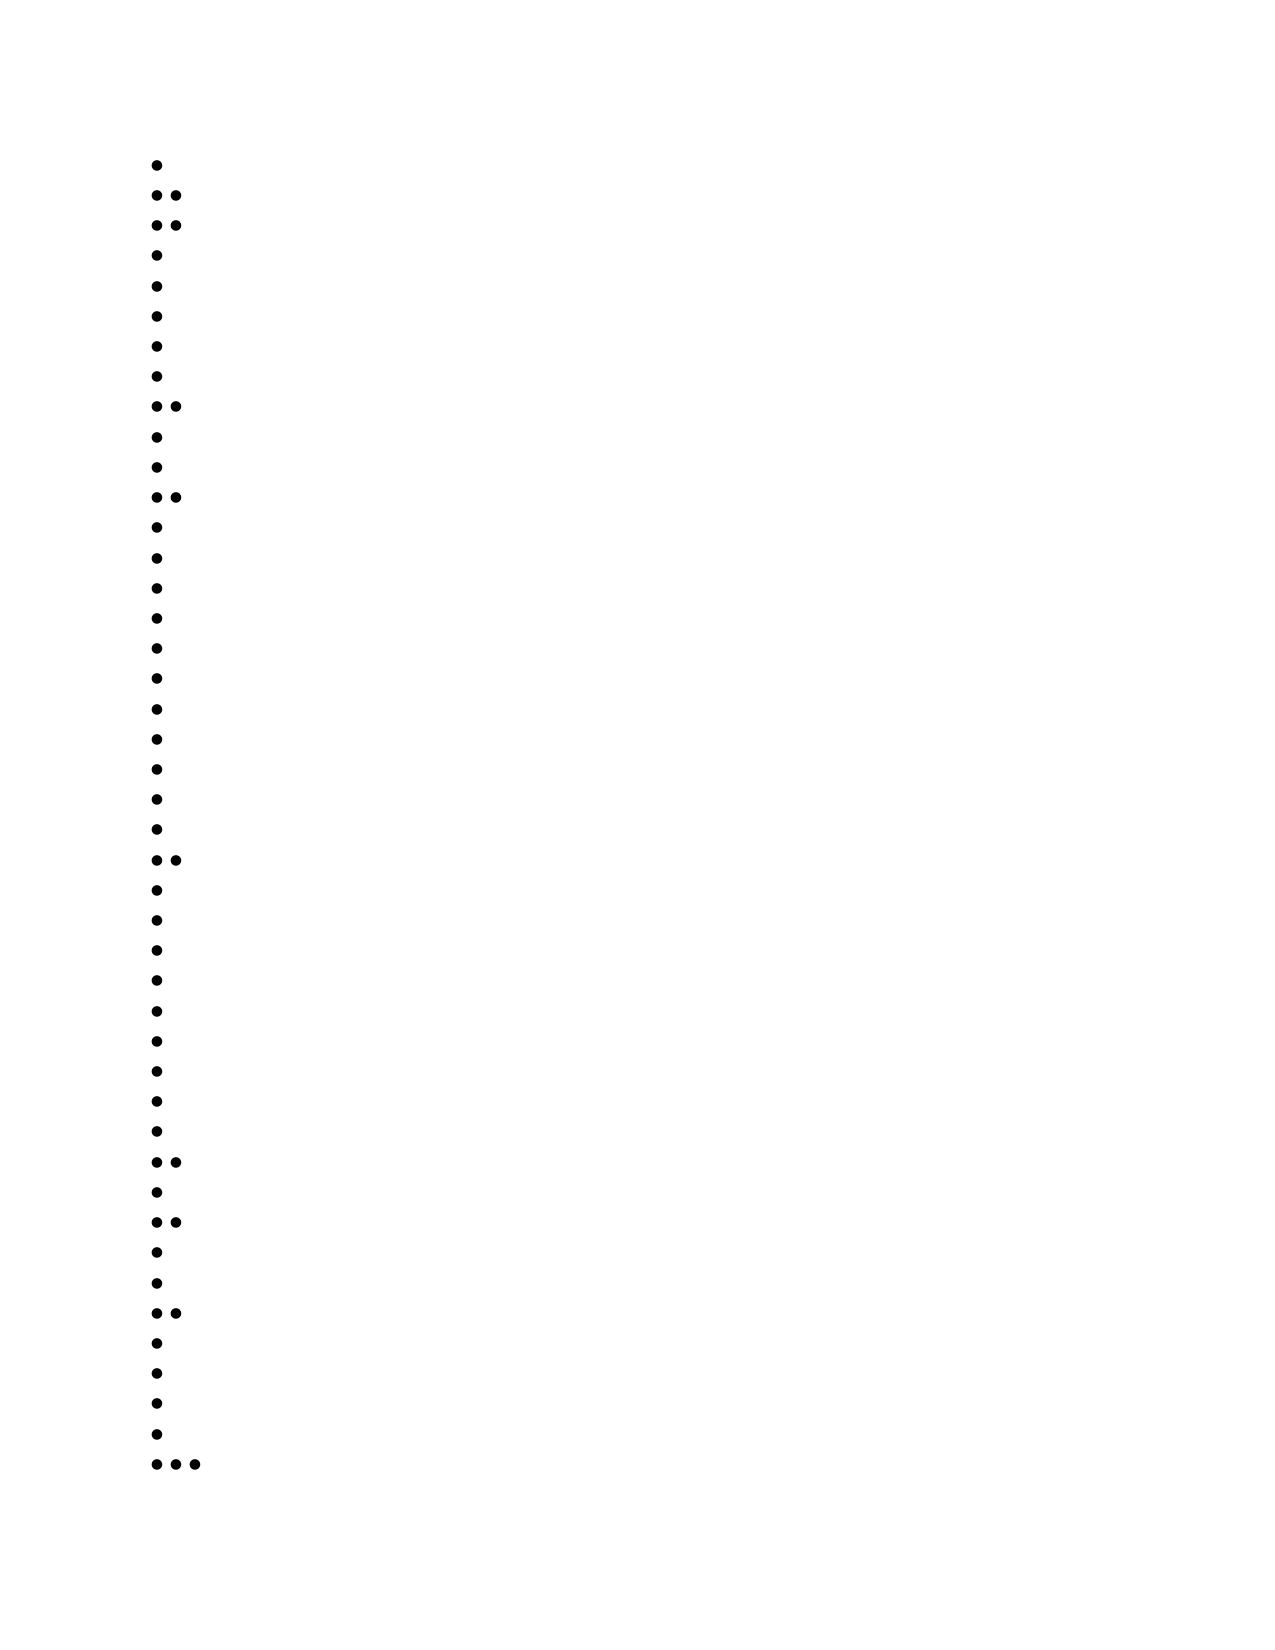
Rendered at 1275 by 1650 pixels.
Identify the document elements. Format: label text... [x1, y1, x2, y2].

list ● [150, 875, 1125, 903]
list ● ● [150, 845, 1125, 873]
list ● [150, 784, 1125, 812]
list ● [150, 814, 1125, 843]
list ● [150, 150, 1125, 178]
list ● [150, 1117, 1125, 1145]
list ● ● [150, 1147, 1125, 1175]
list ● ● [150, 210, 1125, 238]
list ● ● [150, 1298, 1125, 1326]
list ● ● ● [150, 1449, 1125, 1477]
list ● [150, 573, 1125, 601]
list ● ● [150, 392, 1125, 420]
list ● [150, 422, 1125, 450]
list ● [150, 754, 1125, 782]
list ● [150, 996, 1125, 1024]
list ● [150, 1388, 1125, 1417]
list ● [150, 663, 1125, 692]
list ● [150, 331, 1125, 359]
list ● [150, 271, 1125, 299]
list ● [150, 1026, 1125, 1054]
list ● [150, 1268, 1125, 1296]
list ● ● [150, 1207, 1125, 1235]
list ● [150, 694, 1125, 722]
list ● [150, 452, 1125, 480]
list ● [150, 905, 1125, 933]
list ● [150, 512, 1125, 541]
list ● [150, 1328, 1125, 1356]
list ● ● [150, 482, 1125, 510]
list ● [150, 361, 1125, 389]
list ● [150, 633, 1125, 661]
list ● [150, 935, 1125, 963]
list ● [150, 1358, 1125, 1386]
list ● [150, 1177, 1125, 1205]
list ● [150, 1086, 1125, 1114]
list ● [150, 1419, 1125, 1447]
list ● [150, 241, 1125, 269]
list ● [150, 1056, 1125, 1084]
list ● [150, 724, 1125, 752]
list ● [150, 603, 1125, 631]
list ● ● [150, 180, 1125, 208]
list ● [150, 301, 1125, 329]
list ● [150, 543, 1125, 571]
list ● [150, 1237, 1125, 1266]
list ● [150, 966, 1125, 994]
